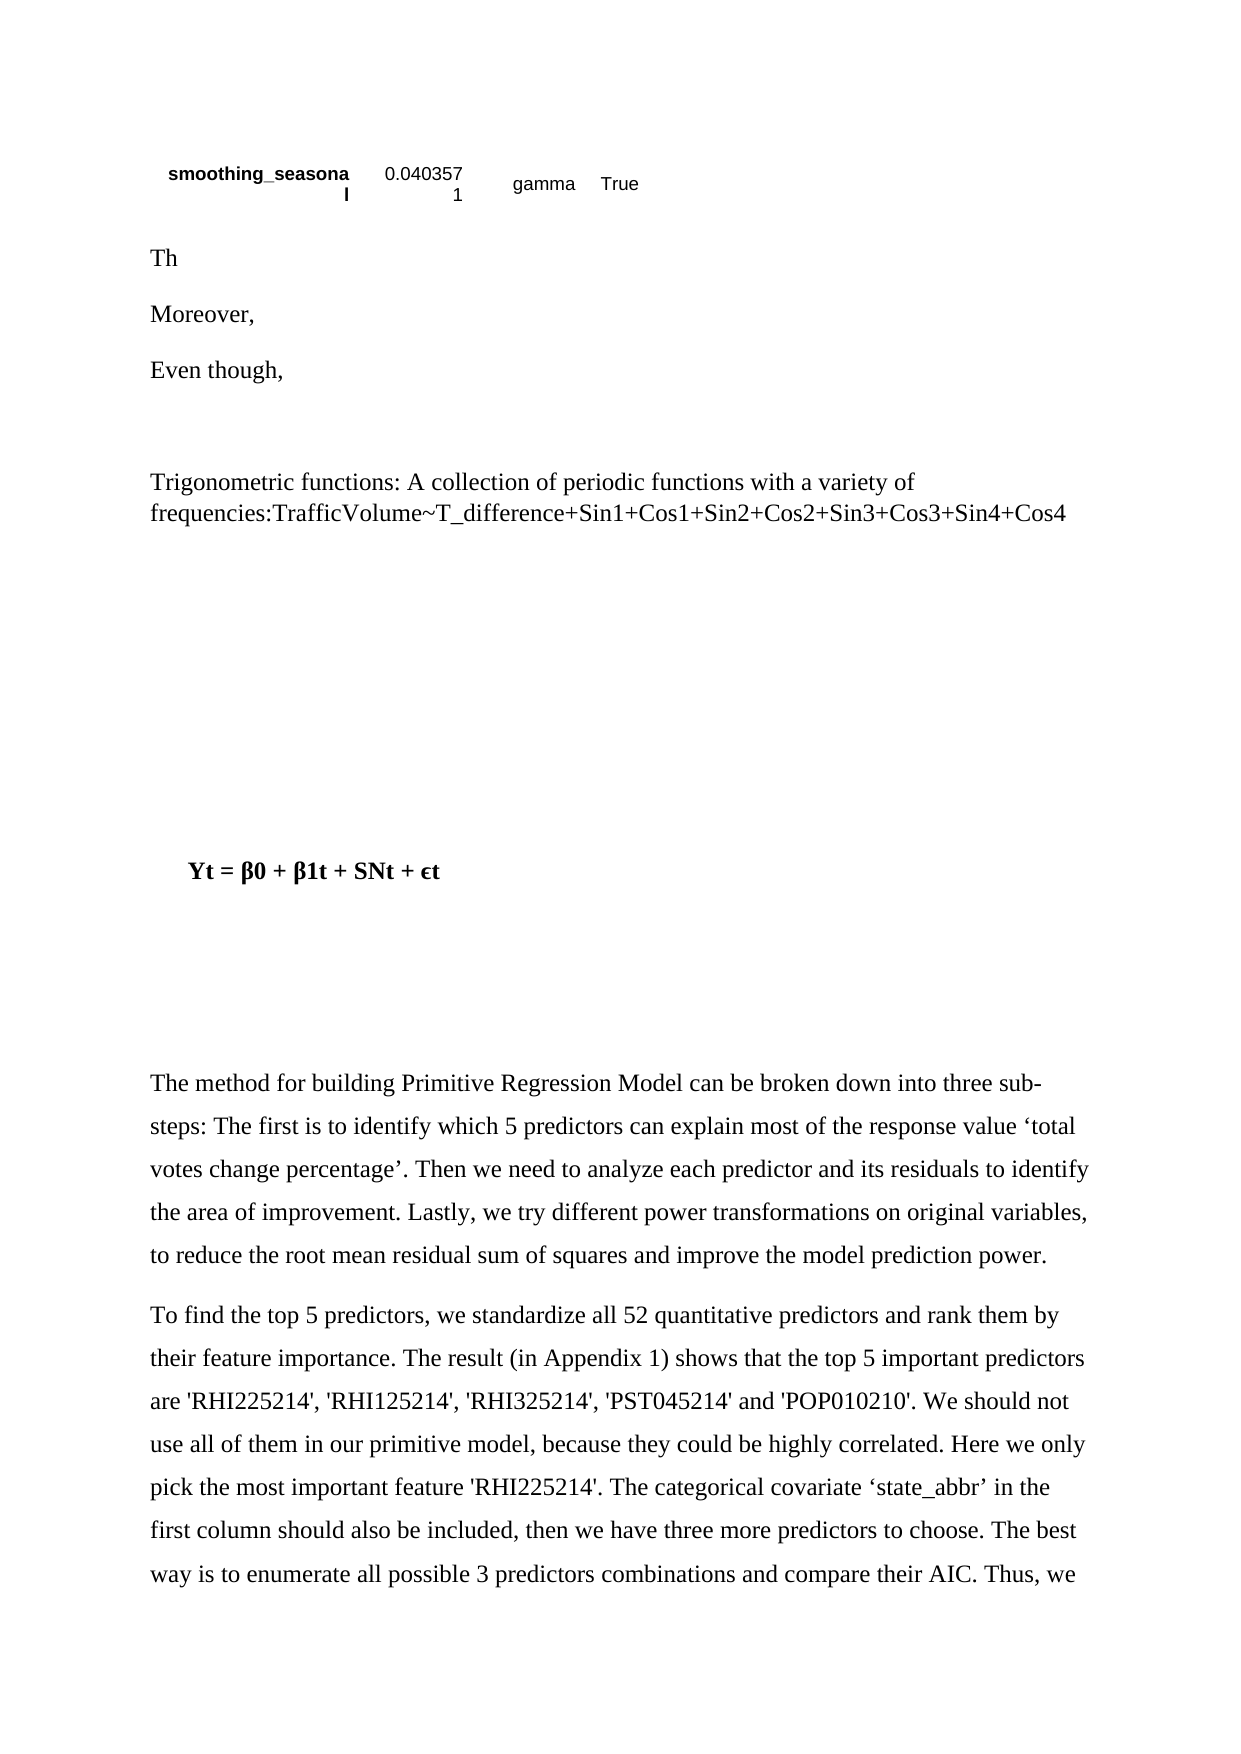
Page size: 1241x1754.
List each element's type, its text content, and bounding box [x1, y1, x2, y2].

list Yt = β0 + β1t + SNt + ϵt [187, 856, 1090, 885]
text Th [150, 243, 1090, 272]
table_cell smoothing_seasonal [150, 150, 362, 218]
text Even though, [150, 355, 1090, 384]
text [150, 1300, 1090, 1587]
text The method for building Primitive Regression Model can be broken down into three sub-steps: The first is to identify which 5 predictors can explain most of the response value ‘total votes change percentage’. Then we need to analyze each predictor and its residuals to identify the area of improvement. Lastly, we try different power transformations on original variables, to reduce the root mean residual sum of squares and improve the model prediction power. [150, 1068, 1090, 1269]
text Trigonometric functions: A collection of periodic functions with a variety of frequencies:TrafficVolume~T_difference+Sin1+Cos1+Sin2+Cos2+Sin3+Cos3+Sin4+Cos4 [150, 467, 1090, 527]
text Moreover, [150, 299, 1090, 328]
table_cell True [588, 150, 651, 218]
table_cell gamma [475, 150, 588, 218]
table_cell 0.0403571 [362, 150, 475, 218]
